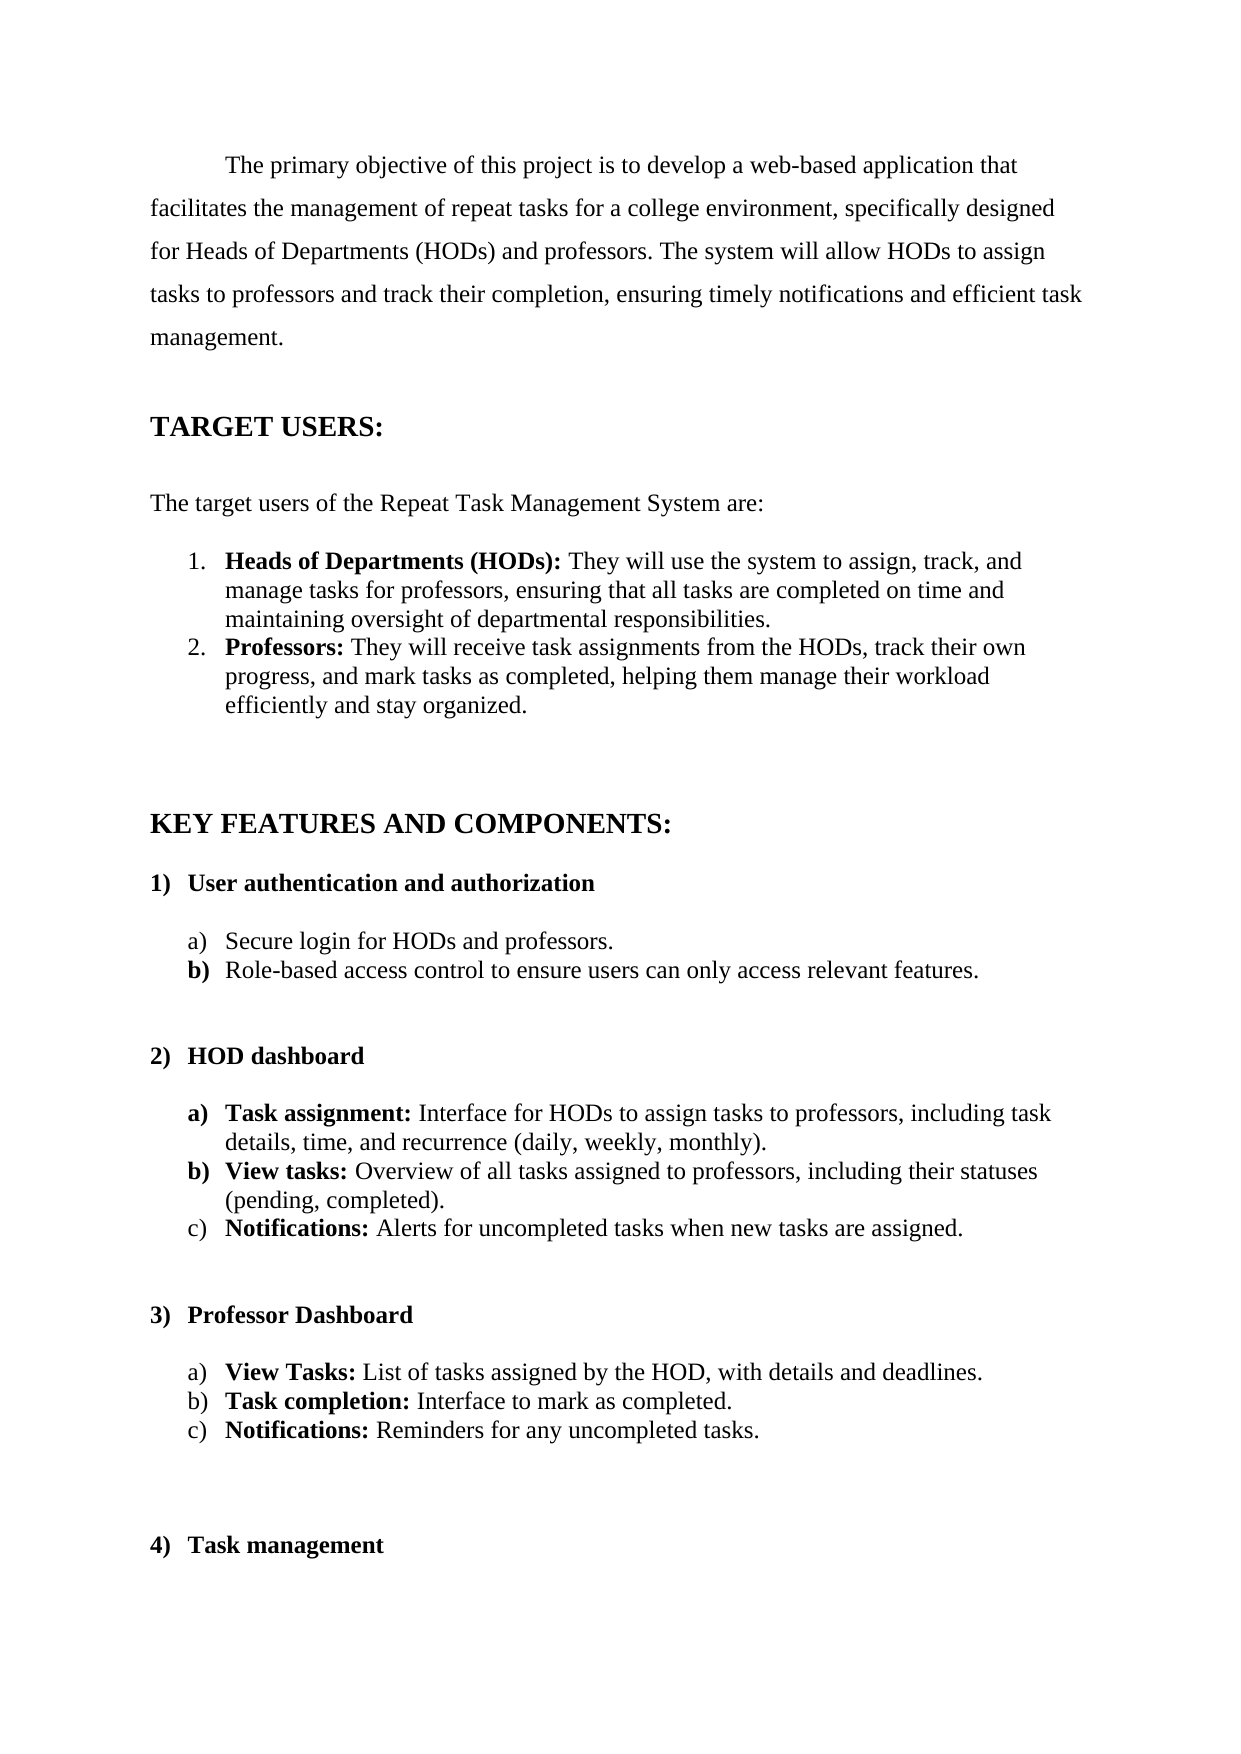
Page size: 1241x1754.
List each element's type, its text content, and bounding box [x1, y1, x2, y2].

list View Tasks: List of tasks assigned by the HOD, with details and deadlines. [187, 1357, 1090, 1386]
list Role-based access control to ensure users can only access relevant features. [187, 955, 1090, 983]
list View tasks: Overview of all tasks assigned to professors, including their statuses (pending, completed). [187, 1156, 1090, 1213]
text KEY FEATURES AND COMPONENTS: [150, 806, 1090, 839]
text The primary objective of this project is to develop a web-based application that facilitates the management of repeat tasks for a college environment, specifically designed for Heads of Departments (HODs) and professors. The system will allow HODs to assign tasks to professors and track their completion, ensuring timely notifications and efficient task management. [150, 150, 1090, 351]
list Professors: They will receive task assignments from the HODs, track their own progress, and mark tasks as completed, helping them manage their workload efficiently and stay organized. [187, 632, 1090, 719]
text The target users of the Repeat Task Management System are: [150, 488, 1090, 517]
list Task assignment: Interface for HODs to assign tasks to professors, including task details, time, and recurrence (daily, weekly, monthly). [187, 1098, 1090, 1156]
text TARGET USERS: [150, 409, 1090, 442]
list Task management [150, 1530, 1090, 1558]
list Secure login for HODs and professors. [187, 926, 1090, 955]
list Notifications: Reminders for any uncompleted tasks. [187, 1415, 1090, 1443]
list HOD dashboard [150, 1041, 1090, 1070]
list Heads of Departments (HODs): They will use the system to assign, track, and manage tasks for professors, ensuring that all tasks are completed on time and maintaining oversight of departmental responsibilities. [187, 546, 1090, 632]
list Notifications: Alerts for uncompleted tasks when new tasks are assigned. [187, 1213, 1090, 1242]
list Professor Dashboard [150, 1300, 1090, 1328]
list Task completion: Interface to mark as completed. [187, 1386, 1090, 1415]
list User authentication and authorization [150, 868, 1090, 897]
